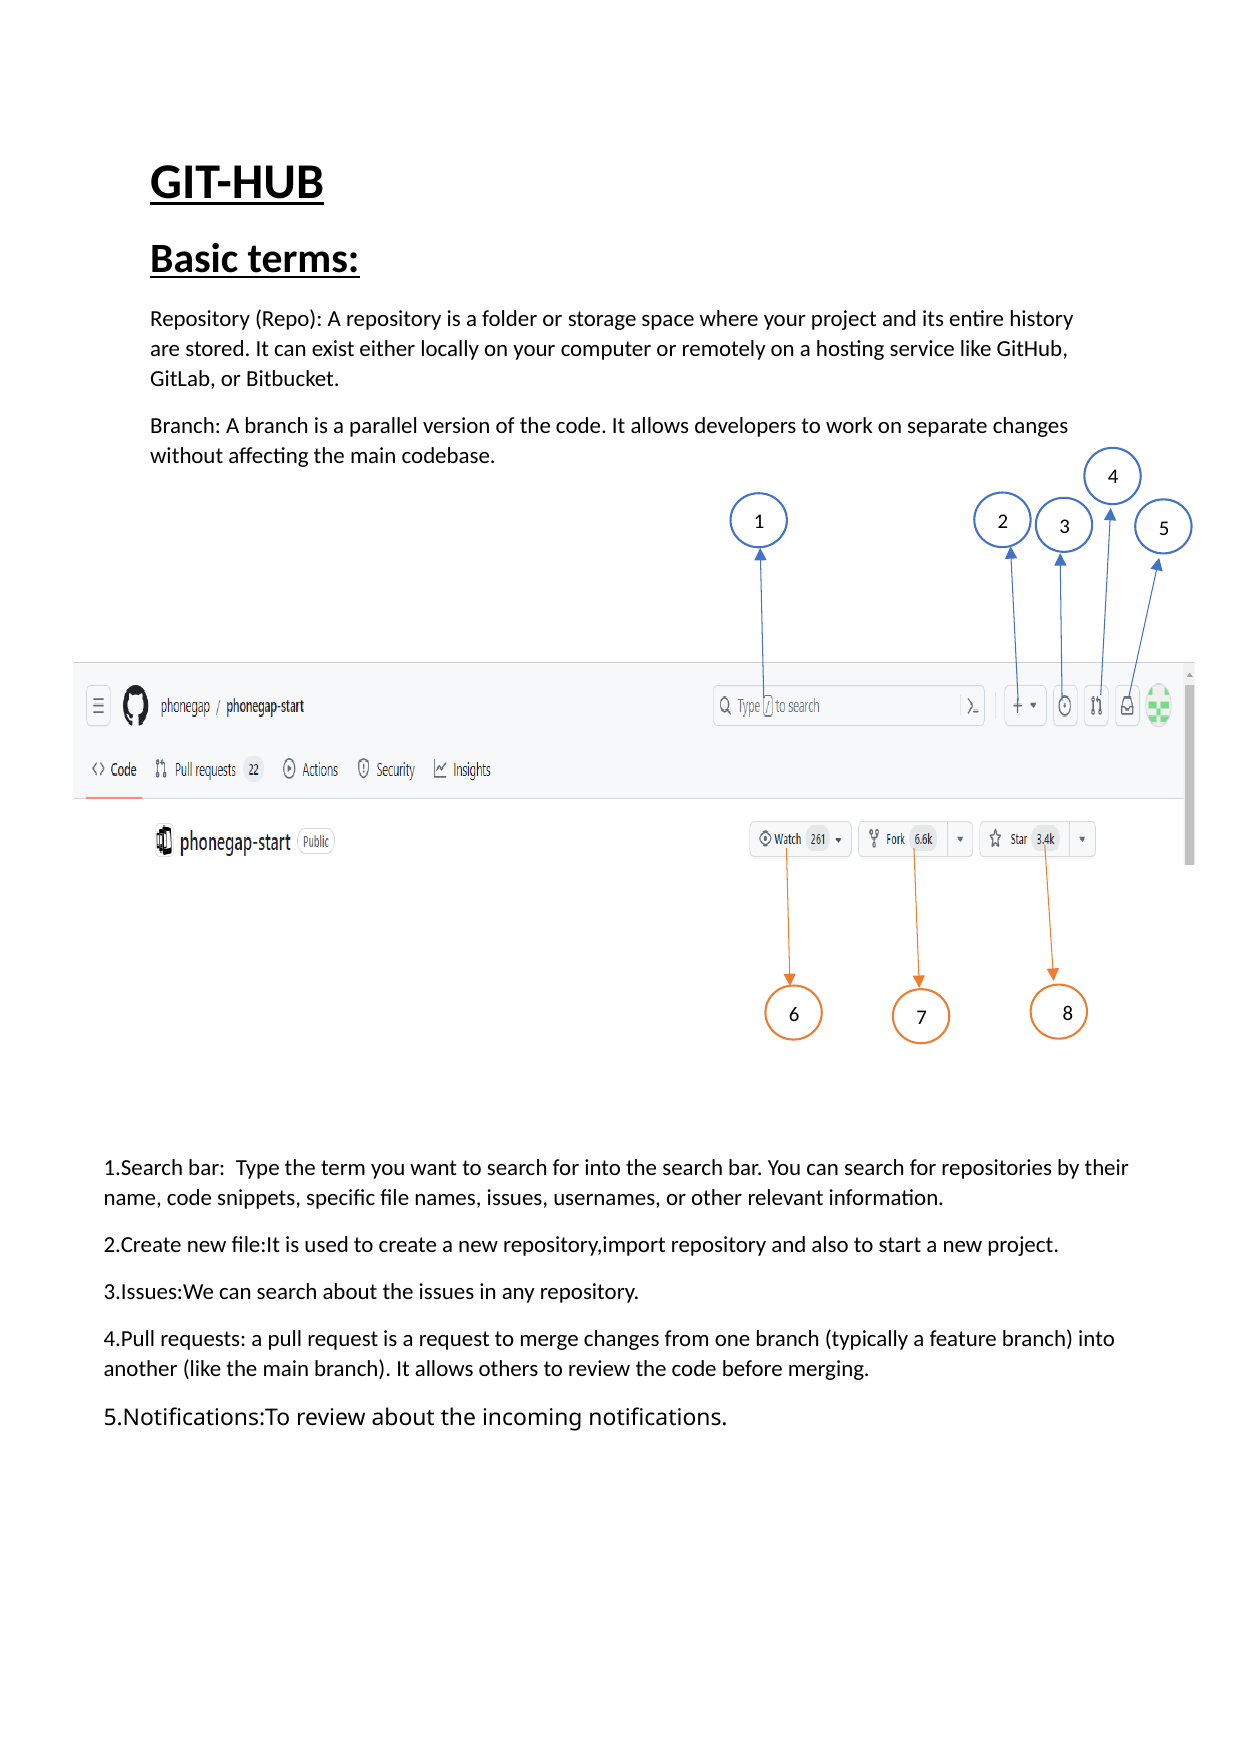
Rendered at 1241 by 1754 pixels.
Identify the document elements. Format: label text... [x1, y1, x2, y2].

text Basic terms: [150, 232, 1090, 283]
text Branch: A branch is a parallel version of the code. It allows developers to work on separate changes without affecting the main codebase. [150, 411, 1090, 469]
text GIT-HUB [150, 150, 1090, 211]
picture [73, 660, 1195, 865]
text Repository (Repo): A repository is a folder or storage space where your project and its entire history are stored. It can exist either locally on your computer or remotely on a hosting service like GitHub, GitLab, or Bitbucket. [150, 304, 1090, 392]
